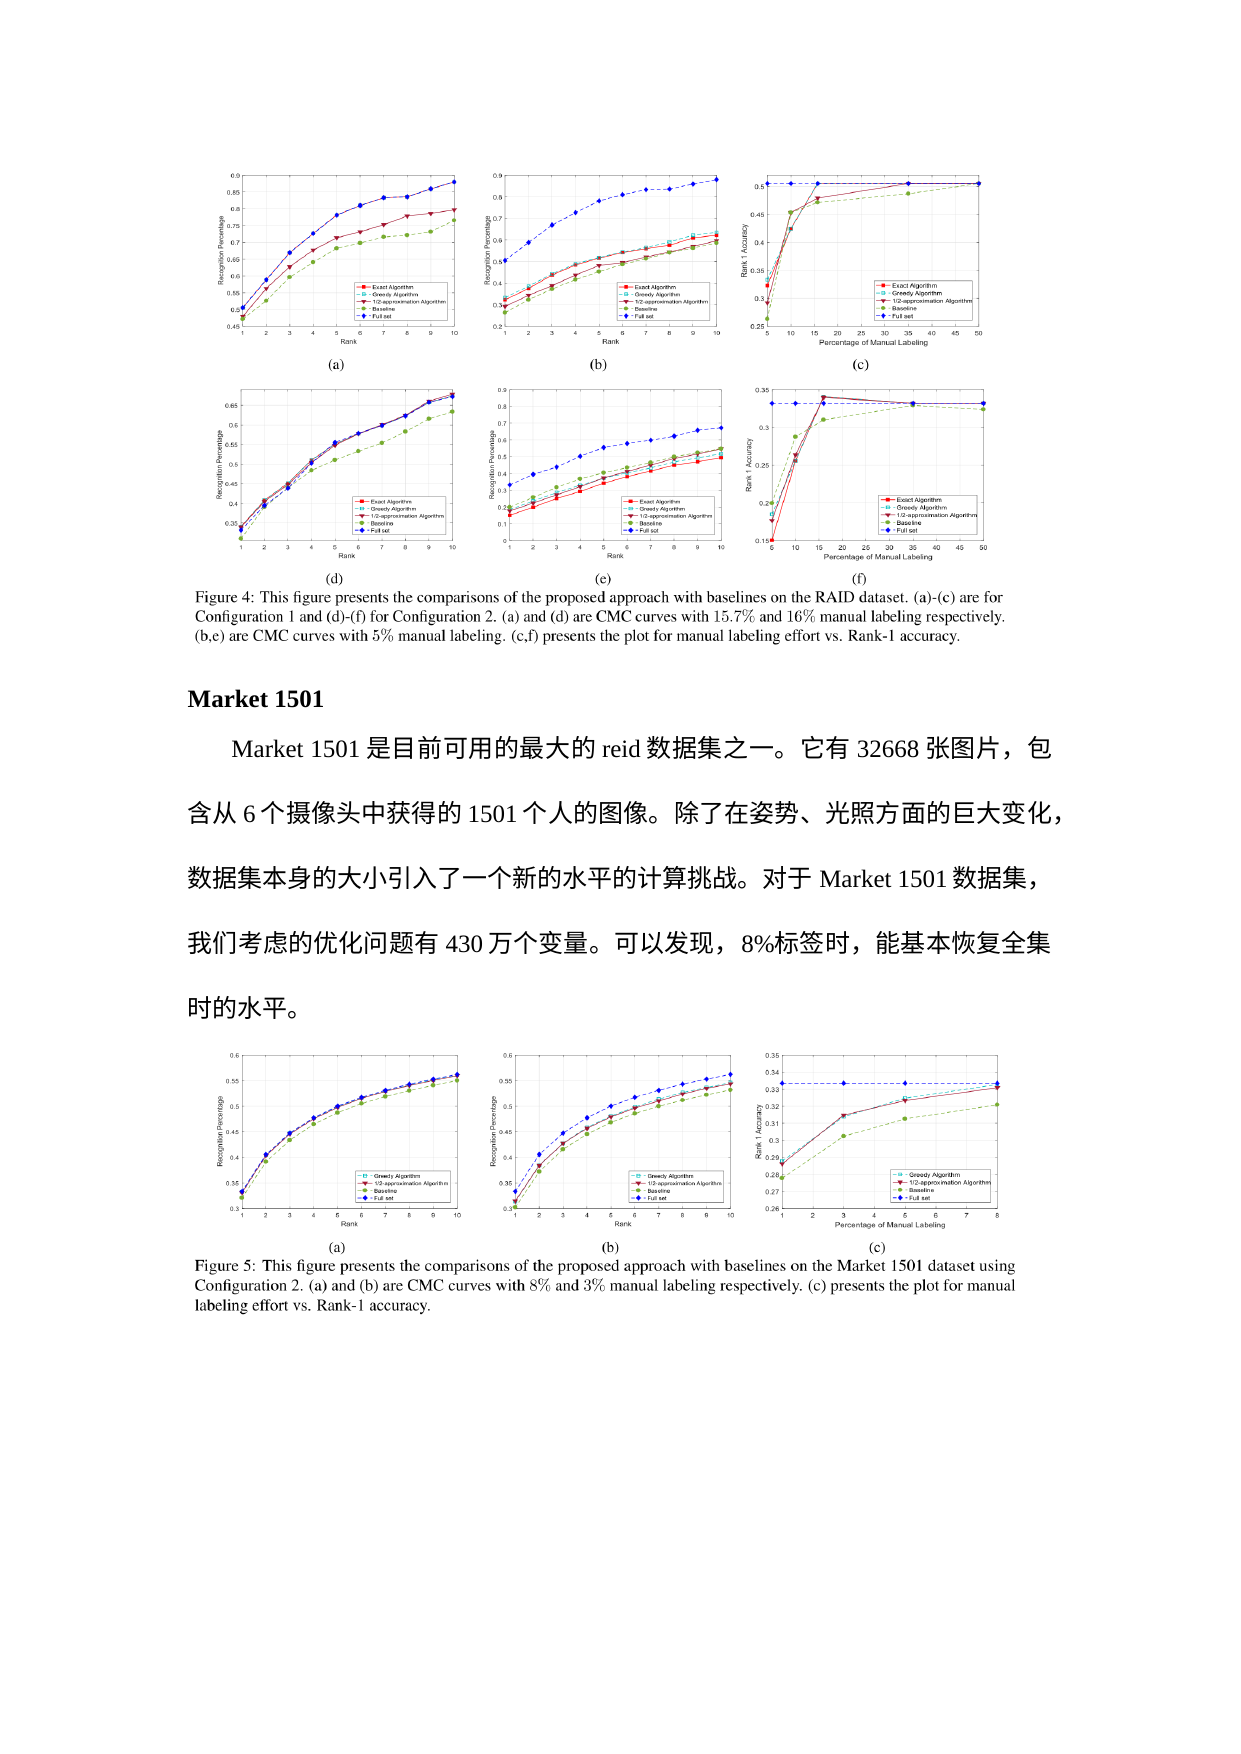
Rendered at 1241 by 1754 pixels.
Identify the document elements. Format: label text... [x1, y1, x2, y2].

text Market 1501 [187, 682, 1053, 714]
picture [187, 162, 1053, 650]
picture [187, 1039, 1053, 1319]
text Market 1501是目前可用的最大的reid数据集之一。它有32668张图片，包含从6个摄像头中获得的1501个人的图像。除了在姿势、光照方面的巨大变化，数据集本身的大小引入了一个新的水平的计算挑战。对于Market 1501数据集，我们考虑的优化问题有430万个变量。可以发现，8%标签时，能基本恢复全集时的水平。 [187, 714, 1053, 1039]
